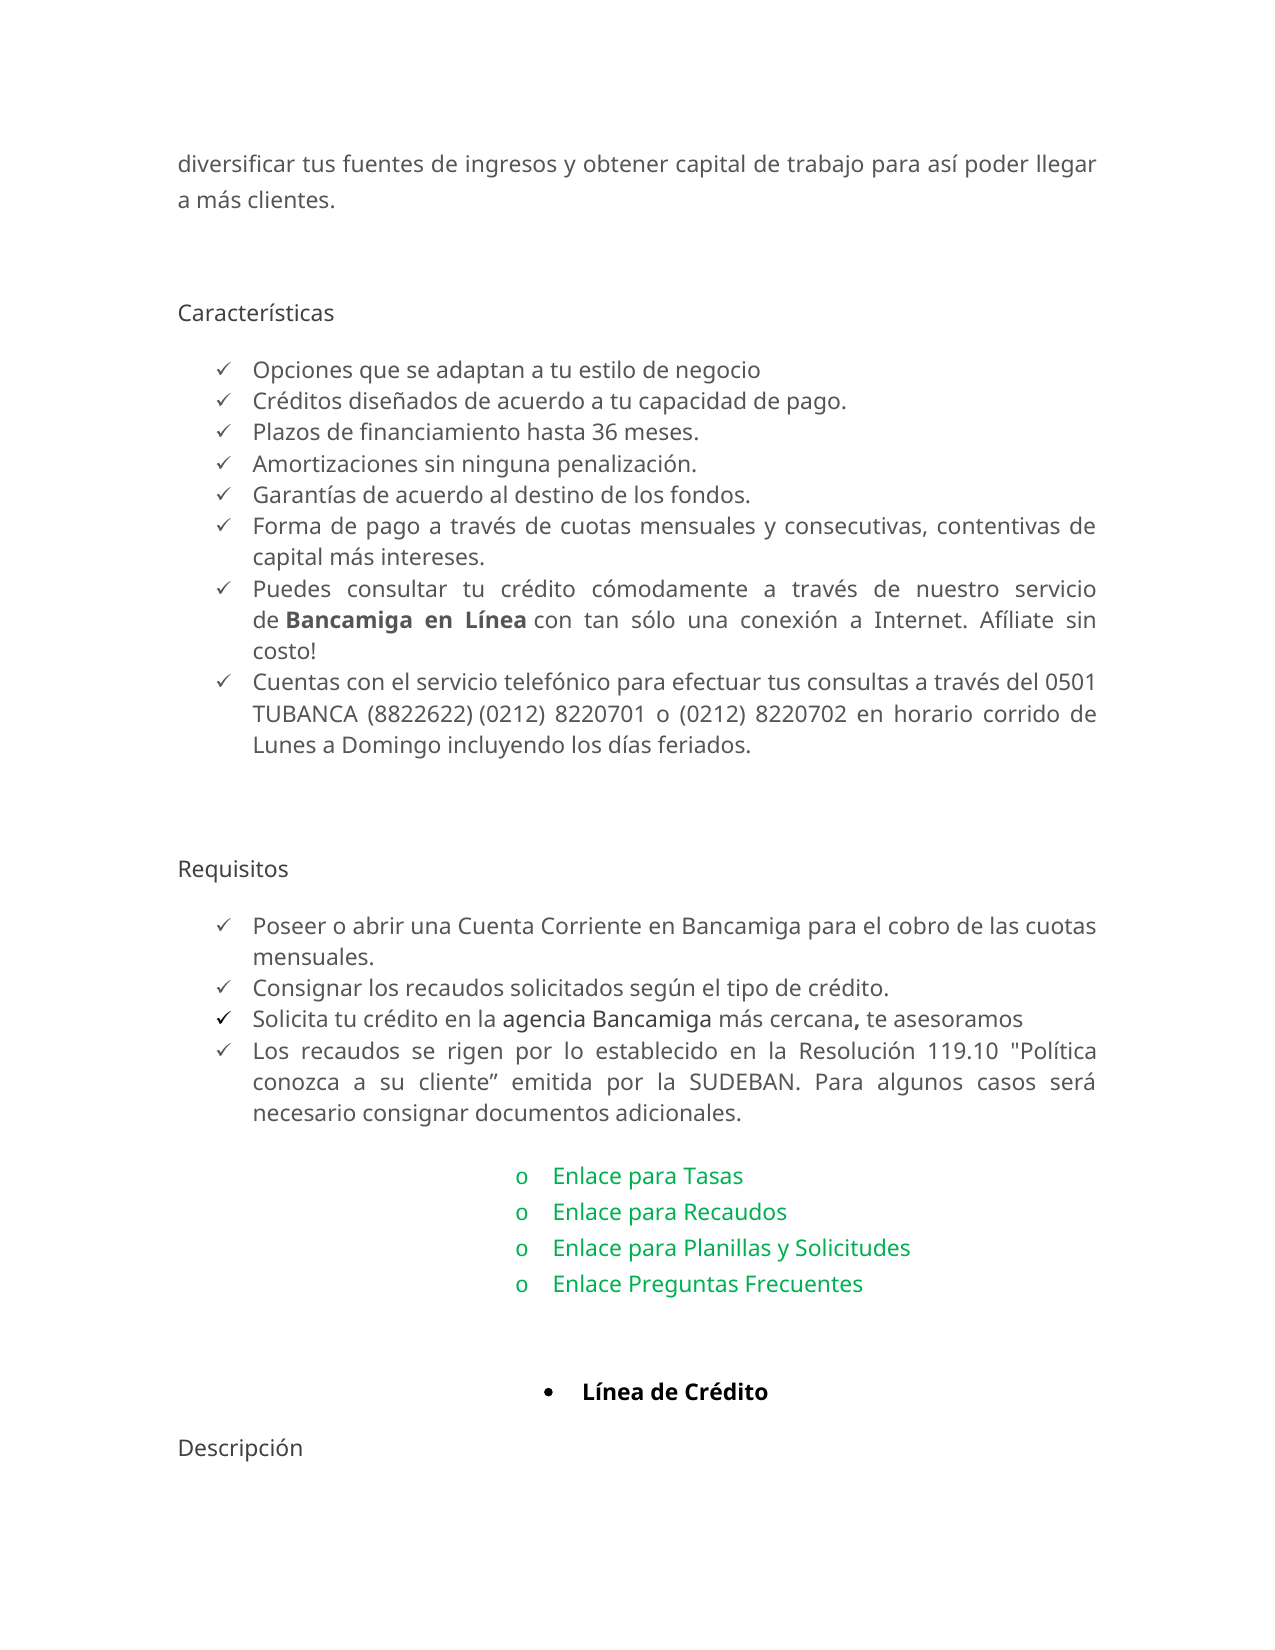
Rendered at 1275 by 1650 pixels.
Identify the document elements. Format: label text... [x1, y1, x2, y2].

list Garantías de acuerdo al destino de los fondos. [215, 479, 1098, 510]
list Enlace para Tasas [515, 1159, 1098, 1191]
list Enlace para Planillas y Solicitudes [515, 1232, 1098, 1263]
text Descripción [177, 1432, 1098, 1464]
text Requisitos [177, 853, 1098, 884]
list Créditos diseñados de acuerdo a tu capacidad de pago. [215, 385, 1098, 416]
list Poseer o abrir una Cuenta Corriente en Bancamiga para el cobro de las cuotas mensuales. [215, 909, 1098, 972]
list Plazos de financiamiento hasta 36 meses. [215, 416, 1098, 448]
list Los recaudos se rigen por lo establecido en la Resolución 119.10 "Política conozca a su cliente” emitida por la SUDEBAN. Para algunos casos será necesario consignar documentos adicionales. [215, 1034, 1098, 1128]
list Enlace Preguntas Frecuentes [515, 1268, 1098, 1299]
list Cuentas con el servicio telefónico para efectuar tus consultas a través del 0501 TUBANCA (8822622) (0212) 8220701 o (0212) 8220702 en horario corrido de Lunes a Domingo incluyendo los días feriados. [215, 666, 1098, 760]
list Solicita tu crédito en la agencia Bancamiga más cercana, te asesoramos [215, 1003, 1098, 1034]
list Puedes consultar tu crédito cómodamente a través de nuestro servicio de Bancamiga en Línea con tan sólo una conexión a Internet. Afíliate sin costo! [215, 573, 1098, 666]
list Amortizaciones sin ninguna penalización. [215, 448, 1098, 479]
list Opciones que se adaptan a tu estilo de negocio [215, 354, 1098, 385]
list Línea de Crédito [215, 1376, 1098, 1407]
text Características [177, 297, 1098, 328]
list Enlace para Recaudos [515, 1196, 1098, 1227]
list Consignar los recaudos solicitados según el tipo de crédito. [215, 972, 1098, 1003]
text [177, 148, 1098, 215]
list Forma de pago a través de cuotas mensuales y consecutivas, contentivas de capital más intereses. [215, 510, 1098, 573]
